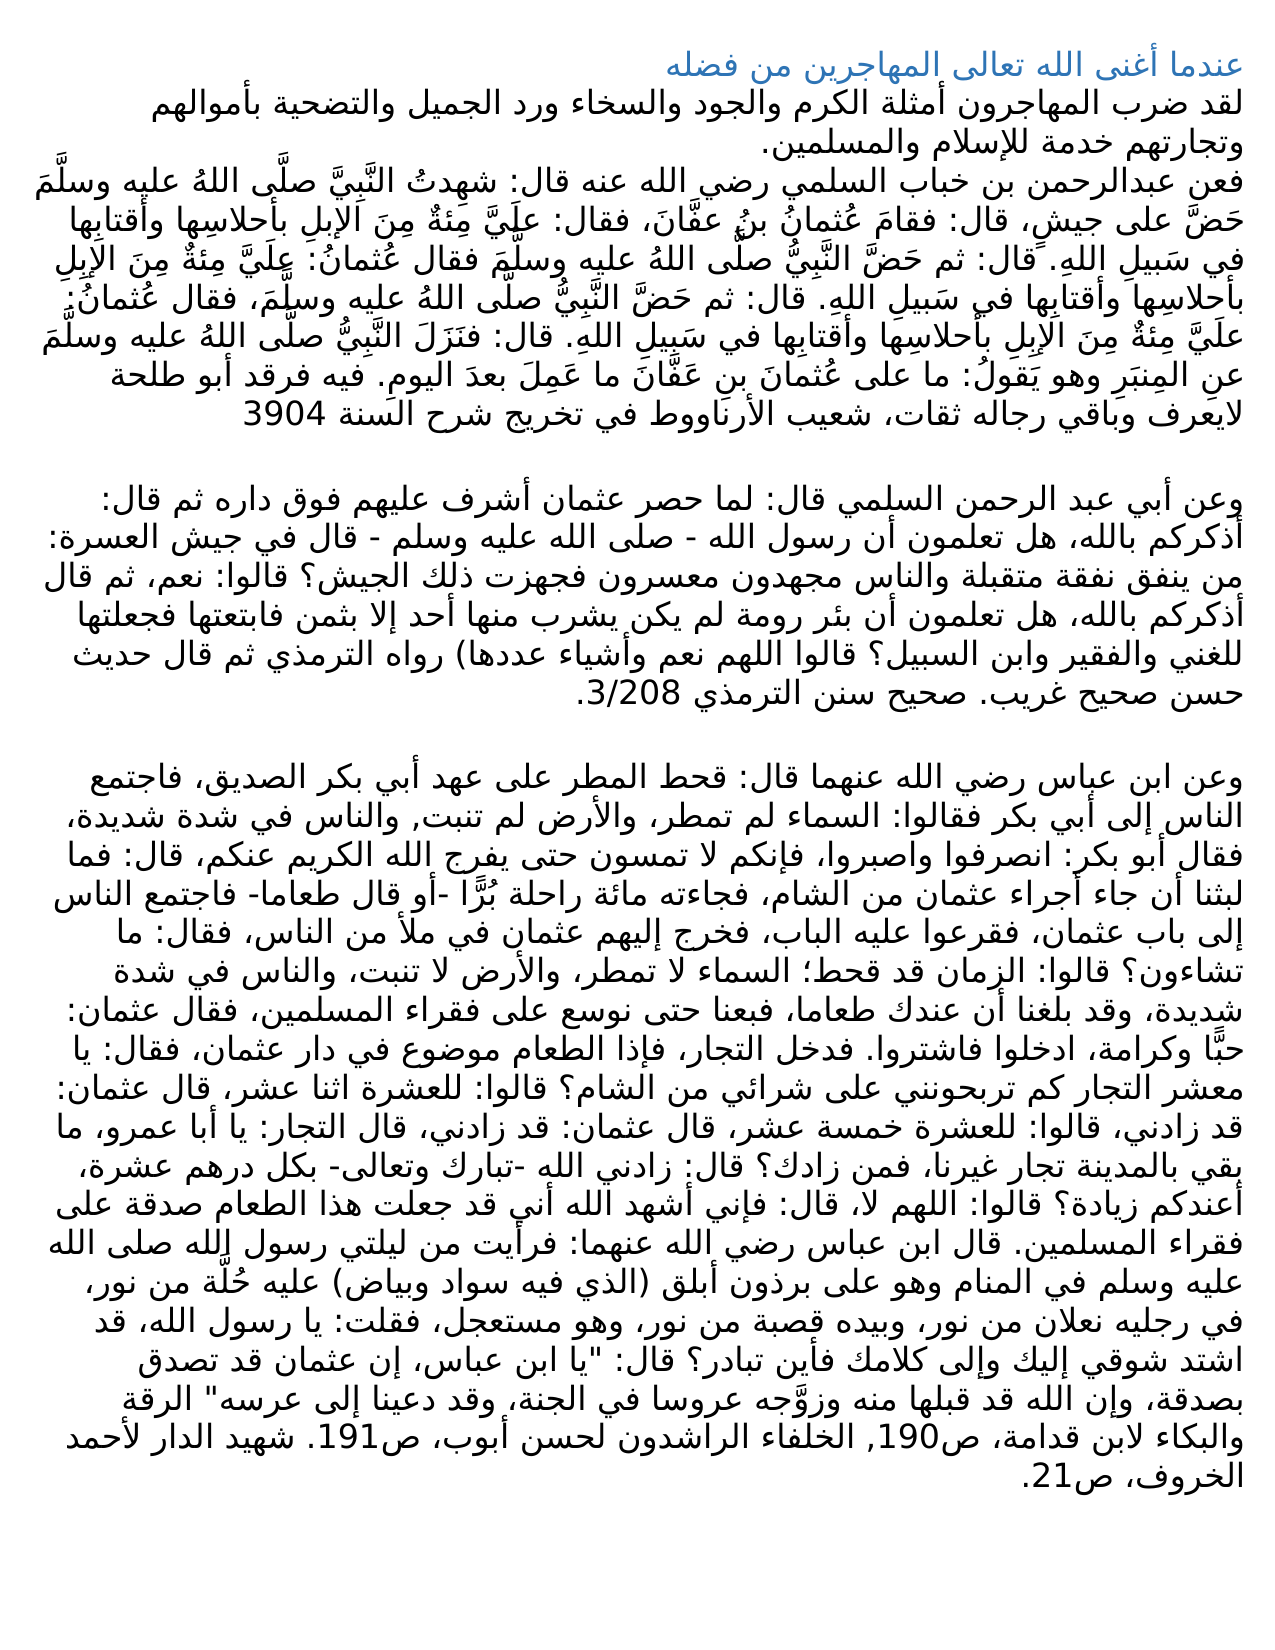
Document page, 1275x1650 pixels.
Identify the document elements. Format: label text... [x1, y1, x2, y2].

text لقد ضرب المهاجرون أمثلة الكرم والجود والسخاء ورد الجميل والتضحية بأموالهم وتجارتهم خدمة للإسلام والمسلمين. [30, 84, 1245, 162]
text وعن ابن عباس رضي الله عنهما قال: قحط المطر على عهد أبي بكر الصديق، فاجتمع الناس إلى أبي بكر فقالوا: السماء لم تمطر، والأرض لم تنبت, والناس في شدة شديدة، فقال أبو بكر: انصرفوا واصبروا، فإنكم لا تمسون حتى يفرج الله الكريم عنكم، قال: فما لبثنا أن جاء أجراء عثمان من الشام، فجاءته مائة راحلة بُرًّا -أو قال طعاما- فاجتمع الناس إلى باب عثمان، فقرعوا عليه الباب، فخرج إليهم عثمان في ملأ من الناس، فقال: ما تشاءون؟ قالوا: الزمان قد قحط؛ السماء لا تمطر، والأرض لا تنبت، والناس في شدة شديدة، وقد بلغنا أن عندك طعاما، فبعنا حتى نوسع على فقراء المسلمين، فقال عثمان: حبًّا وكرامة، ادخلوا فاشتروا. فدخل التجار، فإذا الطعام موضوع في دار عثمان، فقال: يا معشر التجار كم تربحونني على شرائي من الشام؟ قالوا: للعشرة اثنا عشر، قال عثمان: قد زادني، قالوا: للعشرة خمسة عشر، قال عثمان: قد زادني، قال التجار: يا أبا عمرو، ما بقي بالمدينة تجار غيرنا، فمن زادك؟ قال: زادني الله -تبارك وتعالى- بكل درهم عشرة، أعندكم زيادة؟ قالوا: اللهم لا، قال: فإني أشهد الله أني قد جعلت هذا الطعام صدقة على فقراء المسلمين. قال ابن عباس رضي الله عنهما: فرأيت من ليلتي رسول الله صلى الله عليه وسلم في المنام وهو على برذون أبلق (الذي فيه سواد وبياض) عليه حُلَّة من نور، في رجليه نعلان من نور، وبيده قصبة من نور، وهو مستعجل، فقلت: يا رسول الله، قد اشتد شوقي إليك وإلى كلامك فأين تبادر؟ قال: "يا ابن عباس، إن عثمان قد تصدق بصدقة، وإن الله قد قبلها منه وزوَّجه عروسا في الجنة، وقد دعينا إلى عرسه" الرقة والبكاء لابن قدامة، ص190, الخلفاء الراشدون لحسن أبوب، ص191. شهيد الدار لأحمد الخروف، ص21. [30, 757, 1245, 1496]
text وعن أبي عبد الرحمن السلمي قال: لما حصر عثمان أشرف عليهم فوق داره ثم قال: أذكركم بالله، هل تعلمون أن رسول الله - صلى الله عليه وسلم - قال في جيش العسرة: من ينفق نفقة متقبلة والناس مجهدون معسرون فجهزت ذلك الجيش؟ قالوا: نعم، ثم قال أذكركم بالله، هل تعلمون أن بئر رومة لم يكن يشرب منها أحد إلا بثمن فابتعتها فجعلتها للغني والفقير وابن السبيل؟ قالوا اللهم نعم وأشياء عددها) رواه الترمذي ثم قال حديث حسن صحيح غريب. صحيح سنن الترمذي 3/208. [30, 479, 1245, 712]
subtitle عندما أغنى الله تعالى المهاجرين من فضله [30, 45, 1245, 84]
text فعن عبدالرحمن بن خباب السلمي رضي الله عنه قال: شهِدتُ النَّبِيَّ صلَّى اللهُ عليه وسلَّمَ حَضَّ على جيشٍ، قال: فقامَ عُثمانُ بنُ عفَّانَ، فقال: علَيَّ مِئةٌ مِنَ الإبلِ بأحلاسِها وأقتابِها في سَبيلِ اللهِ. قال: ثم حَضَّ النَّبِيُّ صلَّى اللهُ عليه وسلَّمَ فقال عُثمانُ: علَيَّ مِئةٌ مِنَ الإبِلِ بأحلاسِها وأقتابِها في سَبيلِ اللهِ. قال: ثم حَضَّ النَّبِيُّ صلَّى اللهُ عليه وسلَّمَ، فقال عُثمانُ: علَيَّ مِئةٌ مِنَ الإبِلِ بأحلاسِها وأقتابِها في سَبيلِ اللهِ. قال: فنَزَلَ النَّبِيُّ صلَّى اللهُ عليه وسلَّمَ عنِ المِنبَرِ وهو يَقولُ: ما على عُثمانَ بنِ عَفَّانَ ما عَمِلَ بعدَ اليومِ. فيه فرقد أبو طلحة لايعرف وباقي رجاله ثقات، شعيب الأرناووط في تخريج شرح السنة 3904 [30, 162, 1245, 433]
